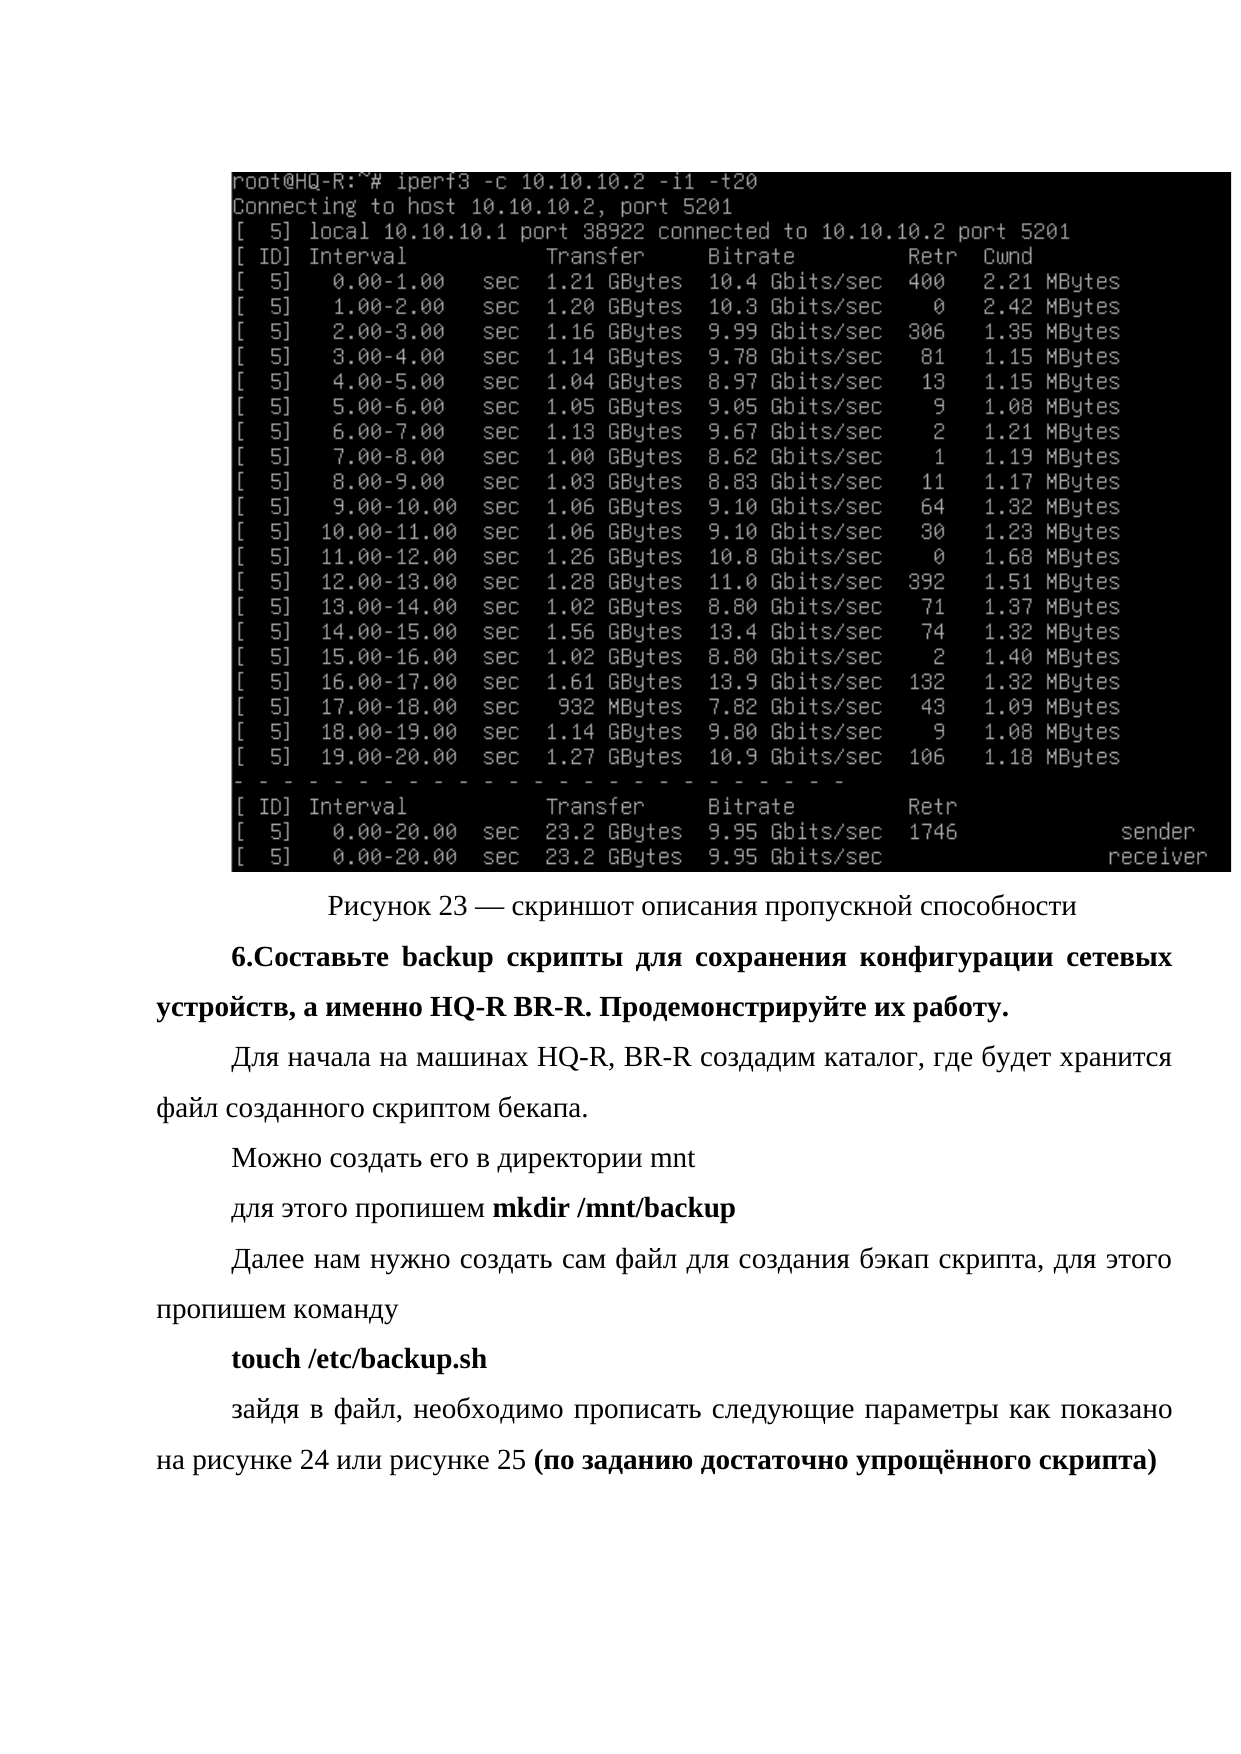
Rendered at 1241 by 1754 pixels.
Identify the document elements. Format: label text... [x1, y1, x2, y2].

text touch /etc/backup.sh [156, 1341, 1173, 1375]
text для этого пропишем mkdir /mnt/backup [156, 1190, 1173, 1224]
picture [231, 172, 1232, 872]
text Для начала на машинах HQ-R, BR-R создадим каталог, где будет хранится файл созданного скриптом бекапа. [156, 1039, 1173, 1123]
text 6.Составьте backup скрипты для сохранения конфигурации сетевых устройств, а именно HQ-R BR-R. Продемонстрируйте их работу. [156, 939, 1173, 1023]
text Рисунок 23 — скриншот описания пропускной способности [156, 888, 1173, 922]
text Можно создать его в директории mnt [156, 1140, 1173, 1174]
text Далее нам нужно создать сам файл для создания бэкап скрипта, для этого пропишем команду [156, 1241, 1173, 1324]
text зайдя в файл, необходимо прописать следующие параметры как показано на рисунке 24 или рисунке 25 (по заданию достаточно упрощённого скрипта) [156, 1392, 1173, 1476]
